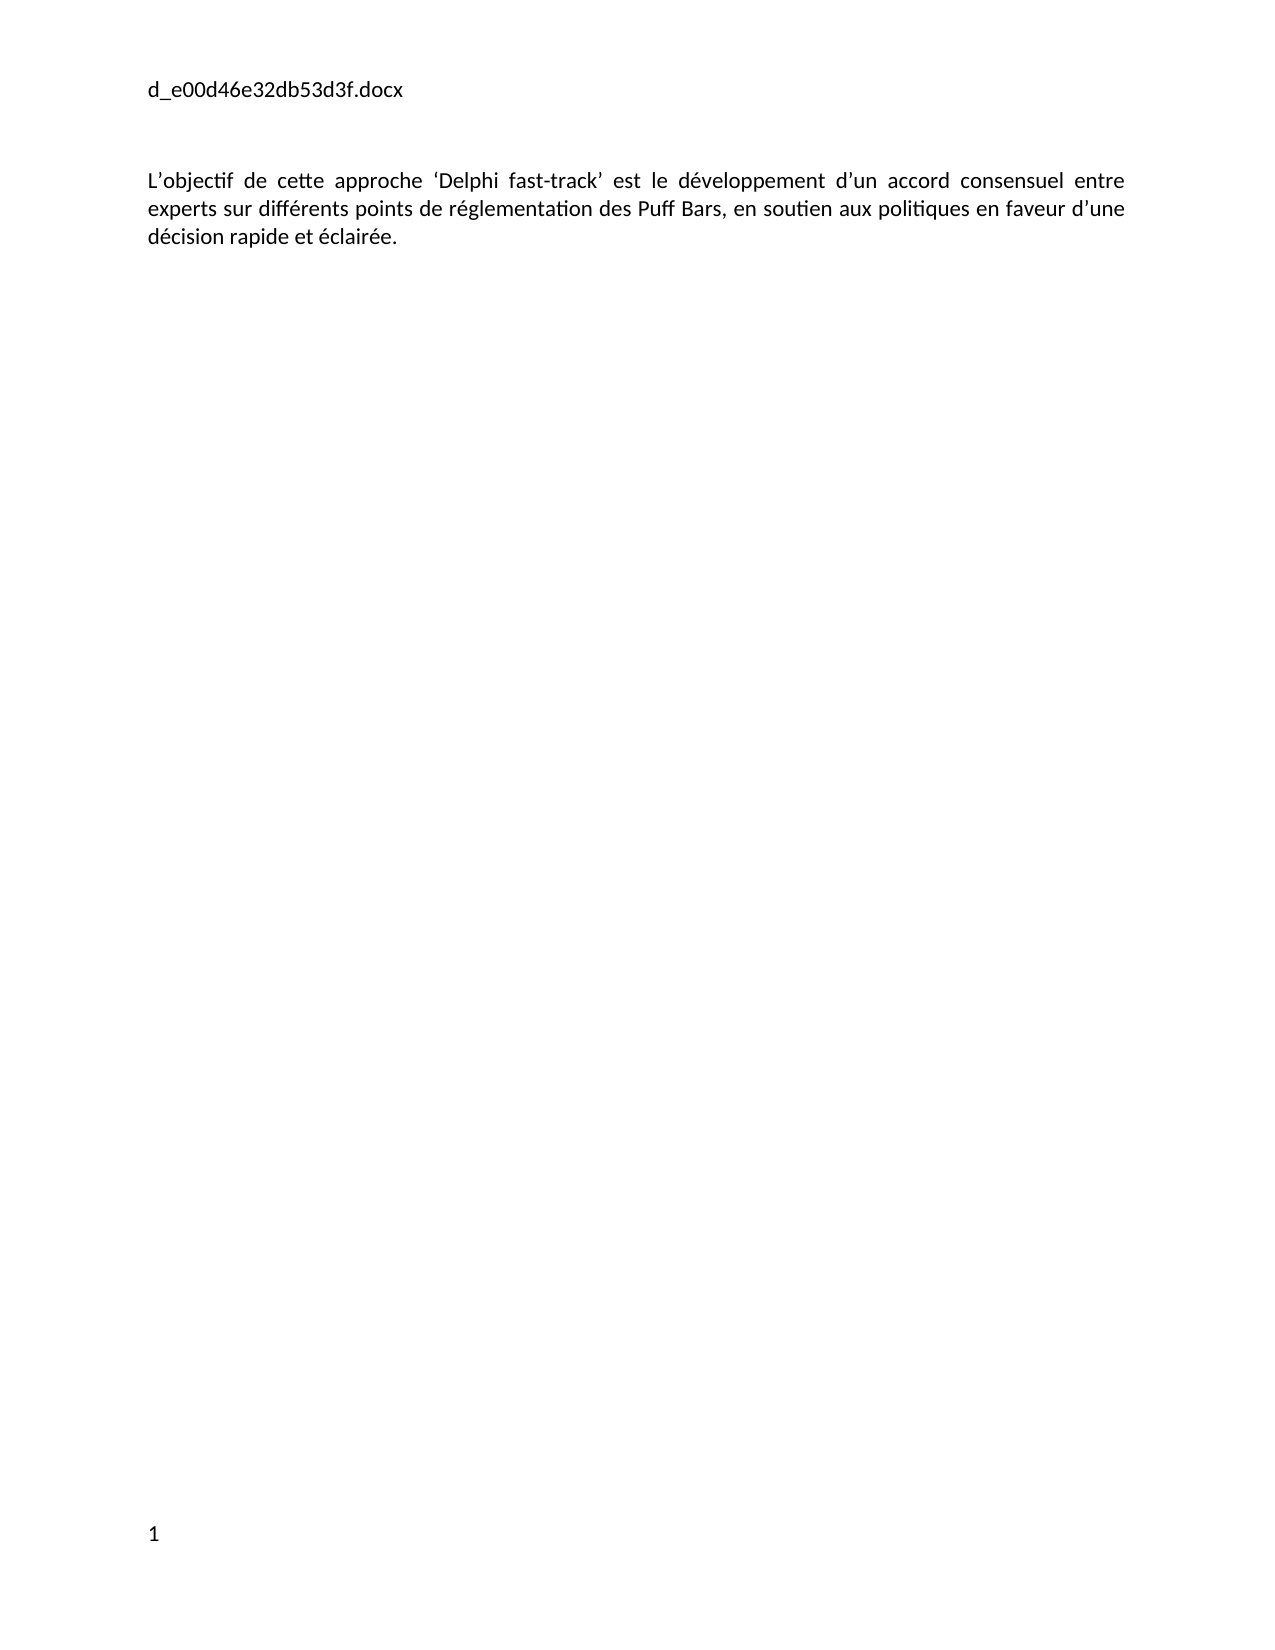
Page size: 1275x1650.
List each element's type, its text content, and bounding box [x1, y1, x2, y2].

text L’objectif de cette approche ‘Delphi fast-track’ est le développement d’un accord consensuel entre experts sur différents points de réglementation des Puff Bars, en soutien aux politiques en faveur d’une décision rapide et éclairée. [148, 166, 1127, 250]
